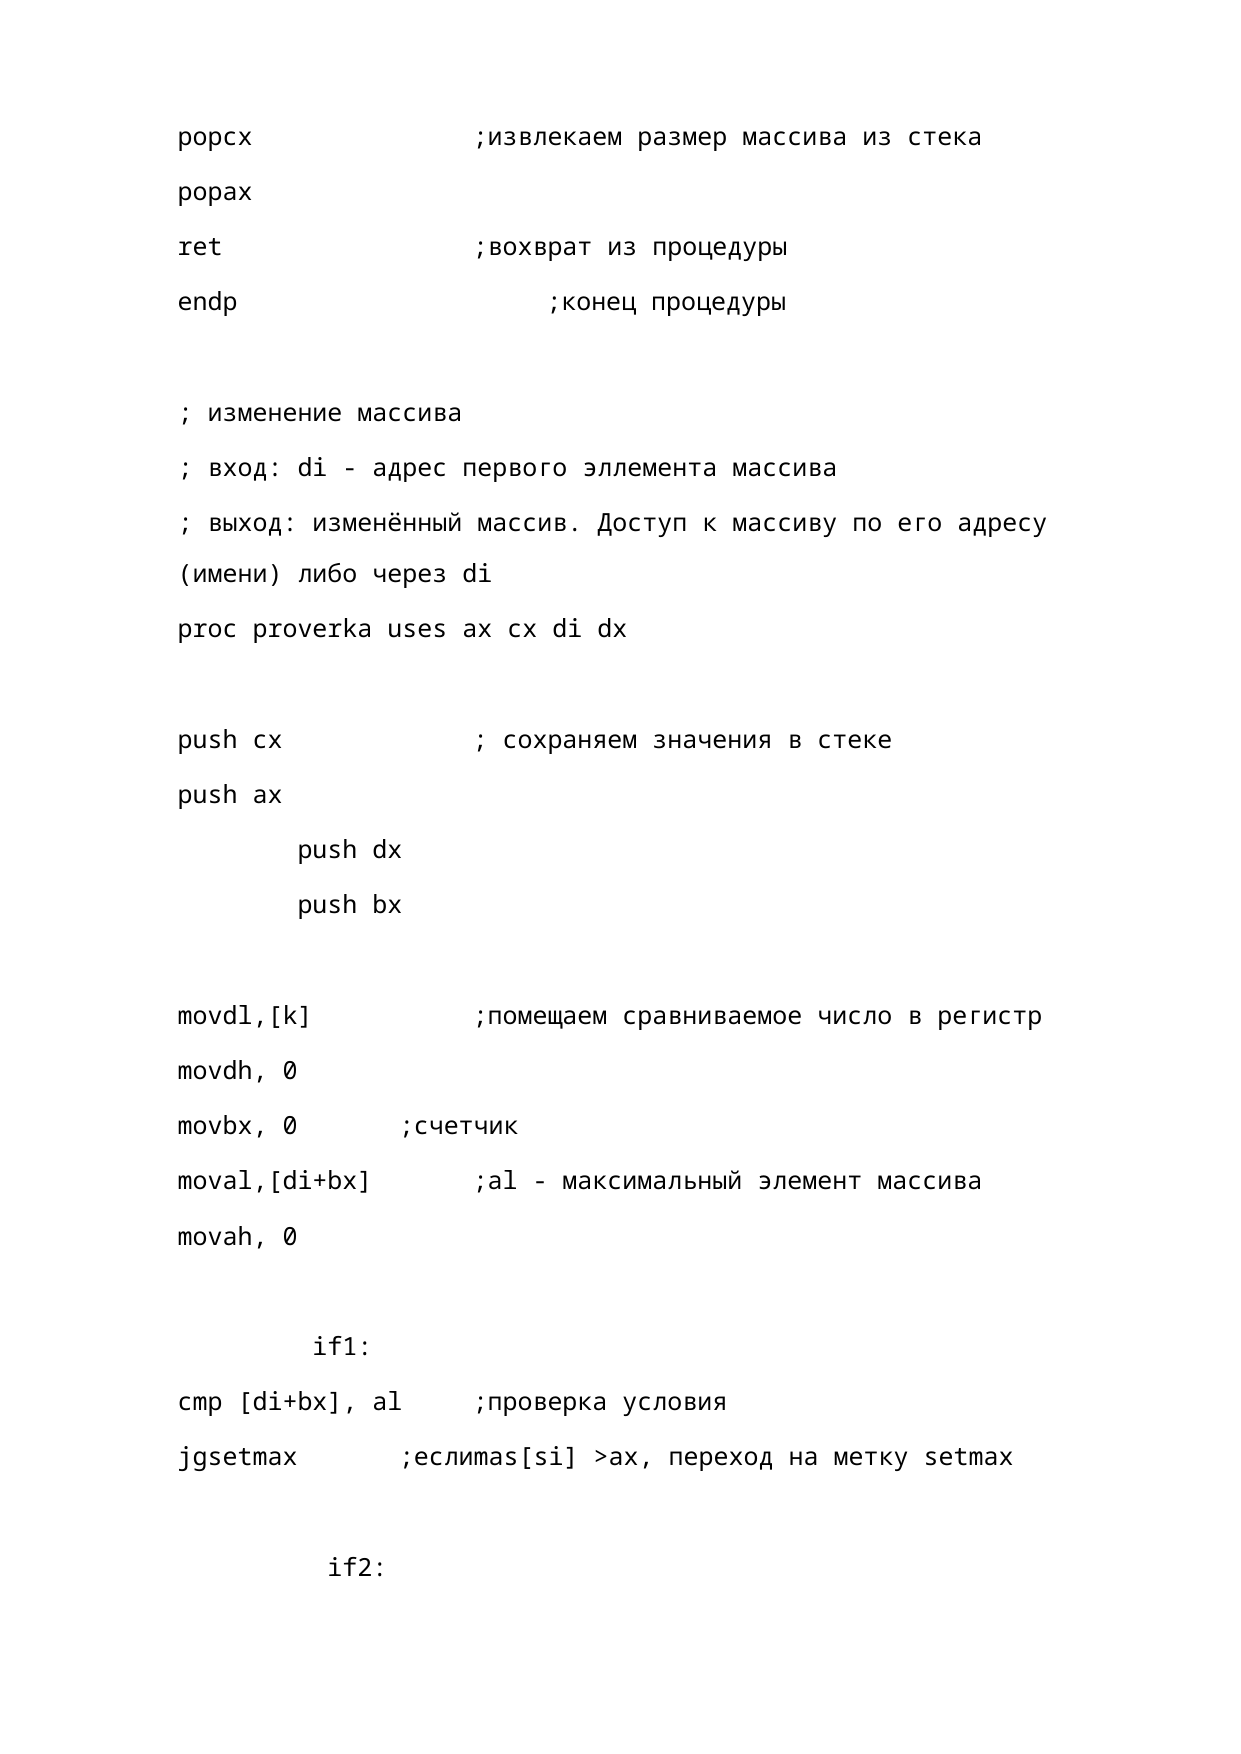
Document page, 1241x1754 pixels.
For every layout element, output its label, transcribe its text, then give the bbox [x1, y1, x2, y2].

text ; выход: изменённый массив. Доступ к массиву по его адресу (имени) либо через di [177, 504, 1152, 590]
text ret ;вохврат из процедуры [177, 228, 1152, 263]
text movdh, 0 [177, 1052, 1152, 1087]
text if1: [177, 1328, 1152, 1363]
text movbx, 0 ;счетчик [177, 1108, 1152, 1142]
text moval,[di+bx] ;al - максимальный элемент массива [177, 1163, 1152, 1197]
text cmp [di+bx], al ;проверка условия [177, 1384, 1152, 1418]
text push cx ; сохраняем значения в стеке [177, 721, 1152, 755]
text push ax [177, 776, 1152, 811]
text if2: [177, 1549, 1152, 1583]
text jgsetmax ;еслиmas[si] >ax, переход на метку setmax [177, 1439, 1152, 1473]
text proc proverka uses ax cx di dx [177, 611, 1152, 645]
text push dx [177, 832, 1152, 866]
text popax [177, 173, 1152, 207]
text push bx [177, 887, 1152, 921]
text popcx ;извлекаем размер массива из стека [177, 118, 1152, 152]
text ; вход: di - адрес первого эллемента массива [177, 449, 1152, 483]
text ; изменение массива [177, 394, 1152, 428]
text movah, 0 [177, 1218, 1152, 1252]
text endp ;конец процедуры [177, 284, 1152, 318]
text movdl,[k] ;помещаем сравниваемое число в регистр [177, 997, 1152, 1031]
